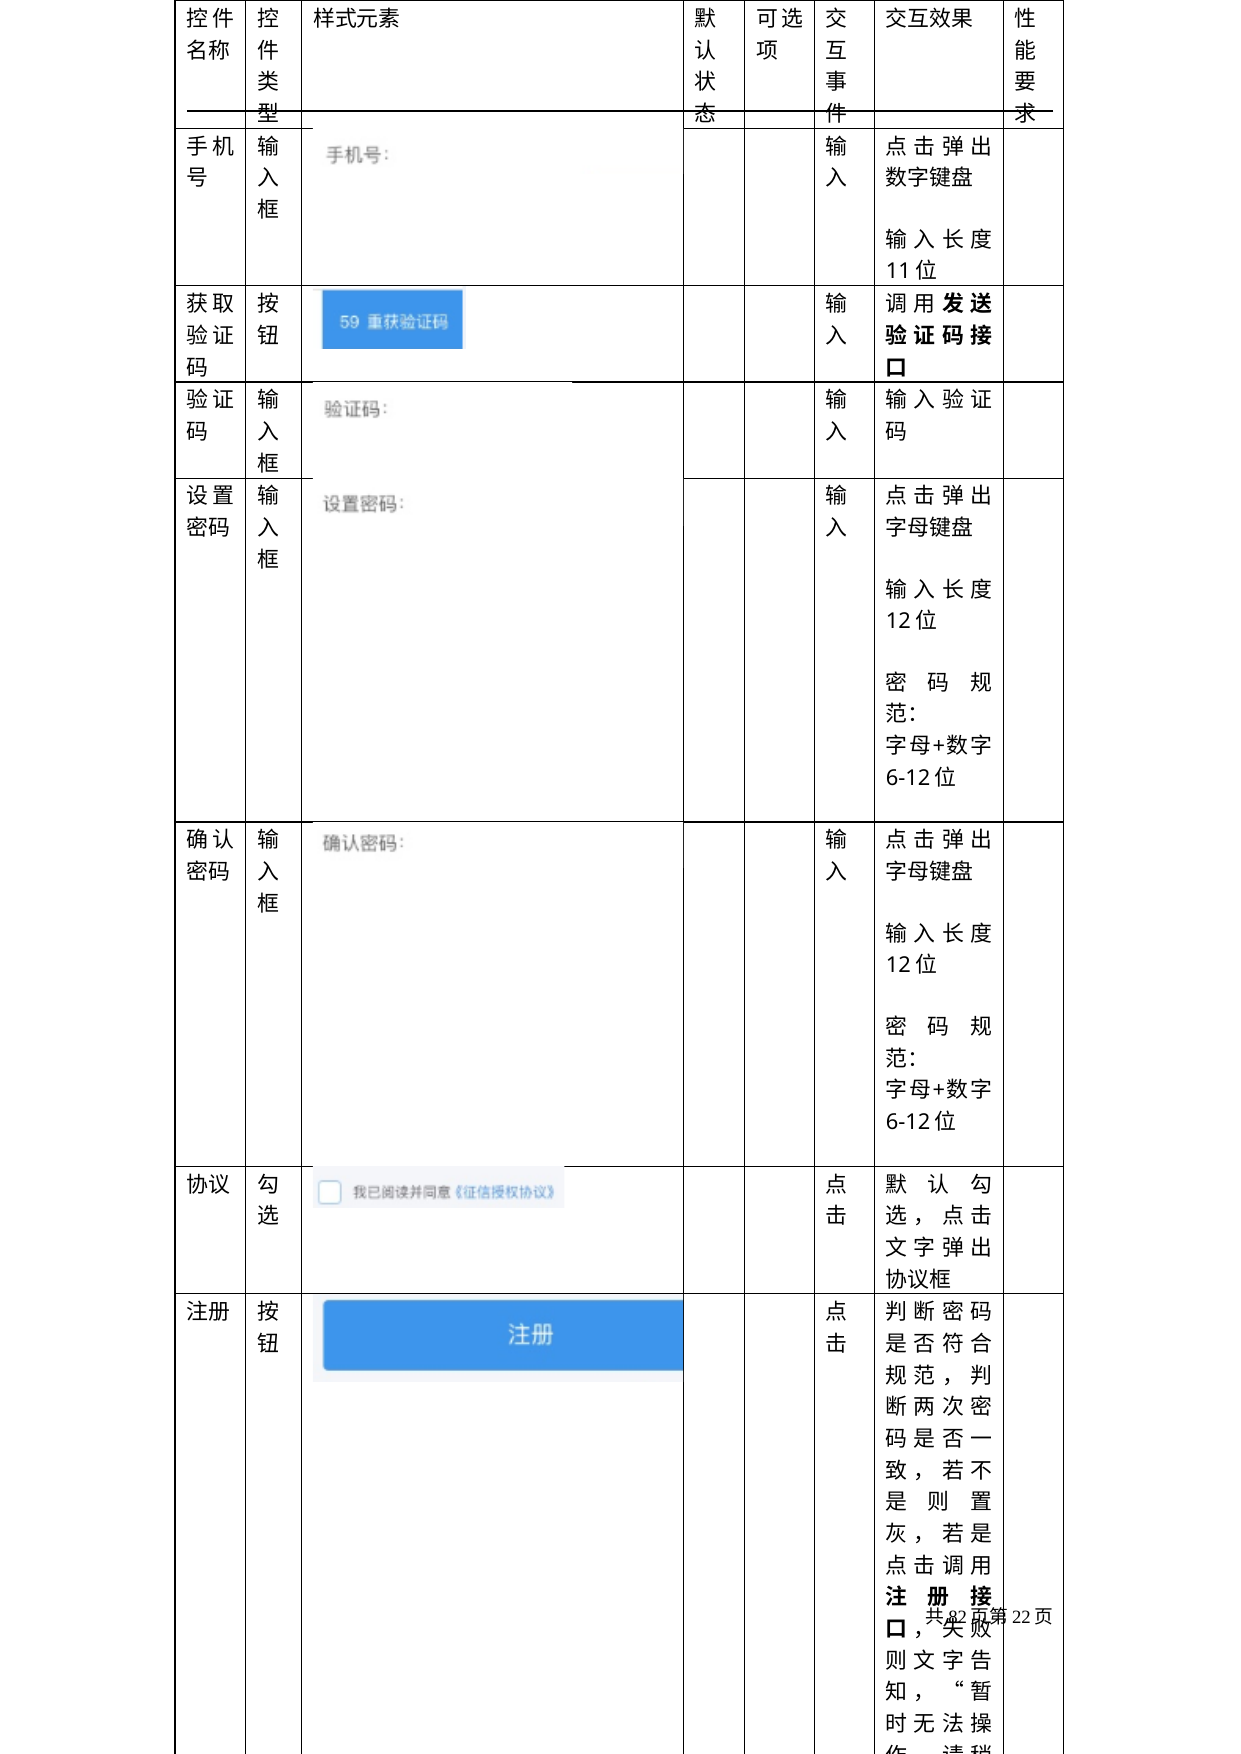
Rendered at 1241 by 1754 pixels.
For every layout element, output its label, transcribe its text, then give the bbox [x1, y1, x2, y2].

table_cell 输入 [815, 479, 874, 821]
table_cell 输入框 [246, 129, 301, 285]
table_cell [745, 286, 814, 381]
table_cell 输入 [815, 383, 874, 477]
table_cell 输入 [815, 129, 874, 285]
table_cell [684, 286, 744, 381]
table_cell [684, 479, 744, 821]
table_cell [1004, 129, 1063, 285]
table_cell [1004, 1167, 1063, 1293]
table_cell [302, 823, 683, 1166]
table_header 交互效果 [875, 1, 1003, 128]
table_cell [302, 1167, 683, 1293]
table_cell 点击 [815, 1167, 874, 1293]
table_cell 勾选 [246, 1167, 301, 1293]
table_cell [684, 1294, 744, 1754]
table_header 默认状态 [684, 1, 744, 128]
table_cell [302, 383, 683, 477]
table_cell 输入框 [246, 383, 301, 477]
picture [312, 1166, 565, 1208]
table_header 控件名称 [176, 1, 245, 128]
table_cell [1004, 286, 1063, 381]
table_cell [745, 1167, 814, 1293]
table_cell [1004, 383, 1063, 477]
table_cell 获取验证码 [176, 286, 245, 381]
picture [312, 286, 466, 349]
table_cell 点击弹出字母键盘 输入长度12位 密码规范： 字母+数字 6-12位 [875, 823, 1003, 1166]
picture [312, 822, 684, 868]
table_cell 判断密码是否符合规范，判断两次密码是否一致，若不是则置灰，若是点击调用注册接口，失败则文字告知，“暂时无法操作，请稍后再试”，若成功则跳转到手势密码设置页 [875, 1294, 1003, 1754]
table_cell [302, 1294, 683, 1754]
table_header 样式元素 [302, 1, 683, 128]
picture [312, 1294, 684, 1382]
table_cell [745, 129, 814, 285]
table_cell 输入 [815, 823, 874, 1166]
table_cell 协议 [176, 1167, 245, 1293]
table_cell 手机号 [176, 129, 245, 285]
table_cell [684, 129, 744, 285]
table_cell 输入 [815, 286, 874, 381]
table_cell 输入验证码 [875, 383, 1003, 477]
table_cell [745, 823, 814, 1166]
table_cell 调用发送验证码接口 [875, 286, 1003, 381]
table_cell [1004, 479, 1063, 821]
table_cell [1004, 1294, 1063, 1754]
table_cell 确认密码 [176, 823, 245, 1166]
table_cell [684, 383, 744, 477]
picture [312, 128, 684, 174]
table_cell [1004, 823, 1063, 1166]
table_cell [684, 1167, 744, 1293]
table_cell 输入框 [246, 823, 301, 1166]
picture [312, 382, 573, 437]
table_header 交互事件 [815, 1, 874, 128]
table_cell 默认勾选，点击文字弹出协议框 [875, 1167, 1003, 1293]
table_cell [302, 286, 683, 381]
table_cell 注册 [176, 1294, 245, 1754]
table_cell [745, 383, 814, 477]
table_cell 验证码 [176, 383, 245, 477]
table_cell [302, 129, 683, 285]
table_cell [302, 479, 683, 821]
table_cell 按钮 [246, 1294, 301, 1754]
table_cell [745, 479, 814, 821]
table_cell 点击 [815, 1294, 874, 1754]
table_cell 输入框 [246, 479, 301, 821]
table_header 可选项 [745, 1, 814, 128]
table_cell 点击弹出字母键盘 输入长度12位 密码规范： 字母+数字 6-12位 [875, 479, 1003, 821]
table_header 性能要求 [1004, 1, 1063, 128]
picture [312, 478, 684, 526]
table_cell [745, 1294, 814, 1754]
table_cell 设置密码 [176, 479, 245, 821]
table_cell 按钮 [246, 286, 301, 381]
table_cell [684, 823, 744, 1166]
table_header 控件类型 [246, 1, 301, 128]
table_cell 点击弹出数字键盘 输入长度11位 [875, 129, 1003, 285]
